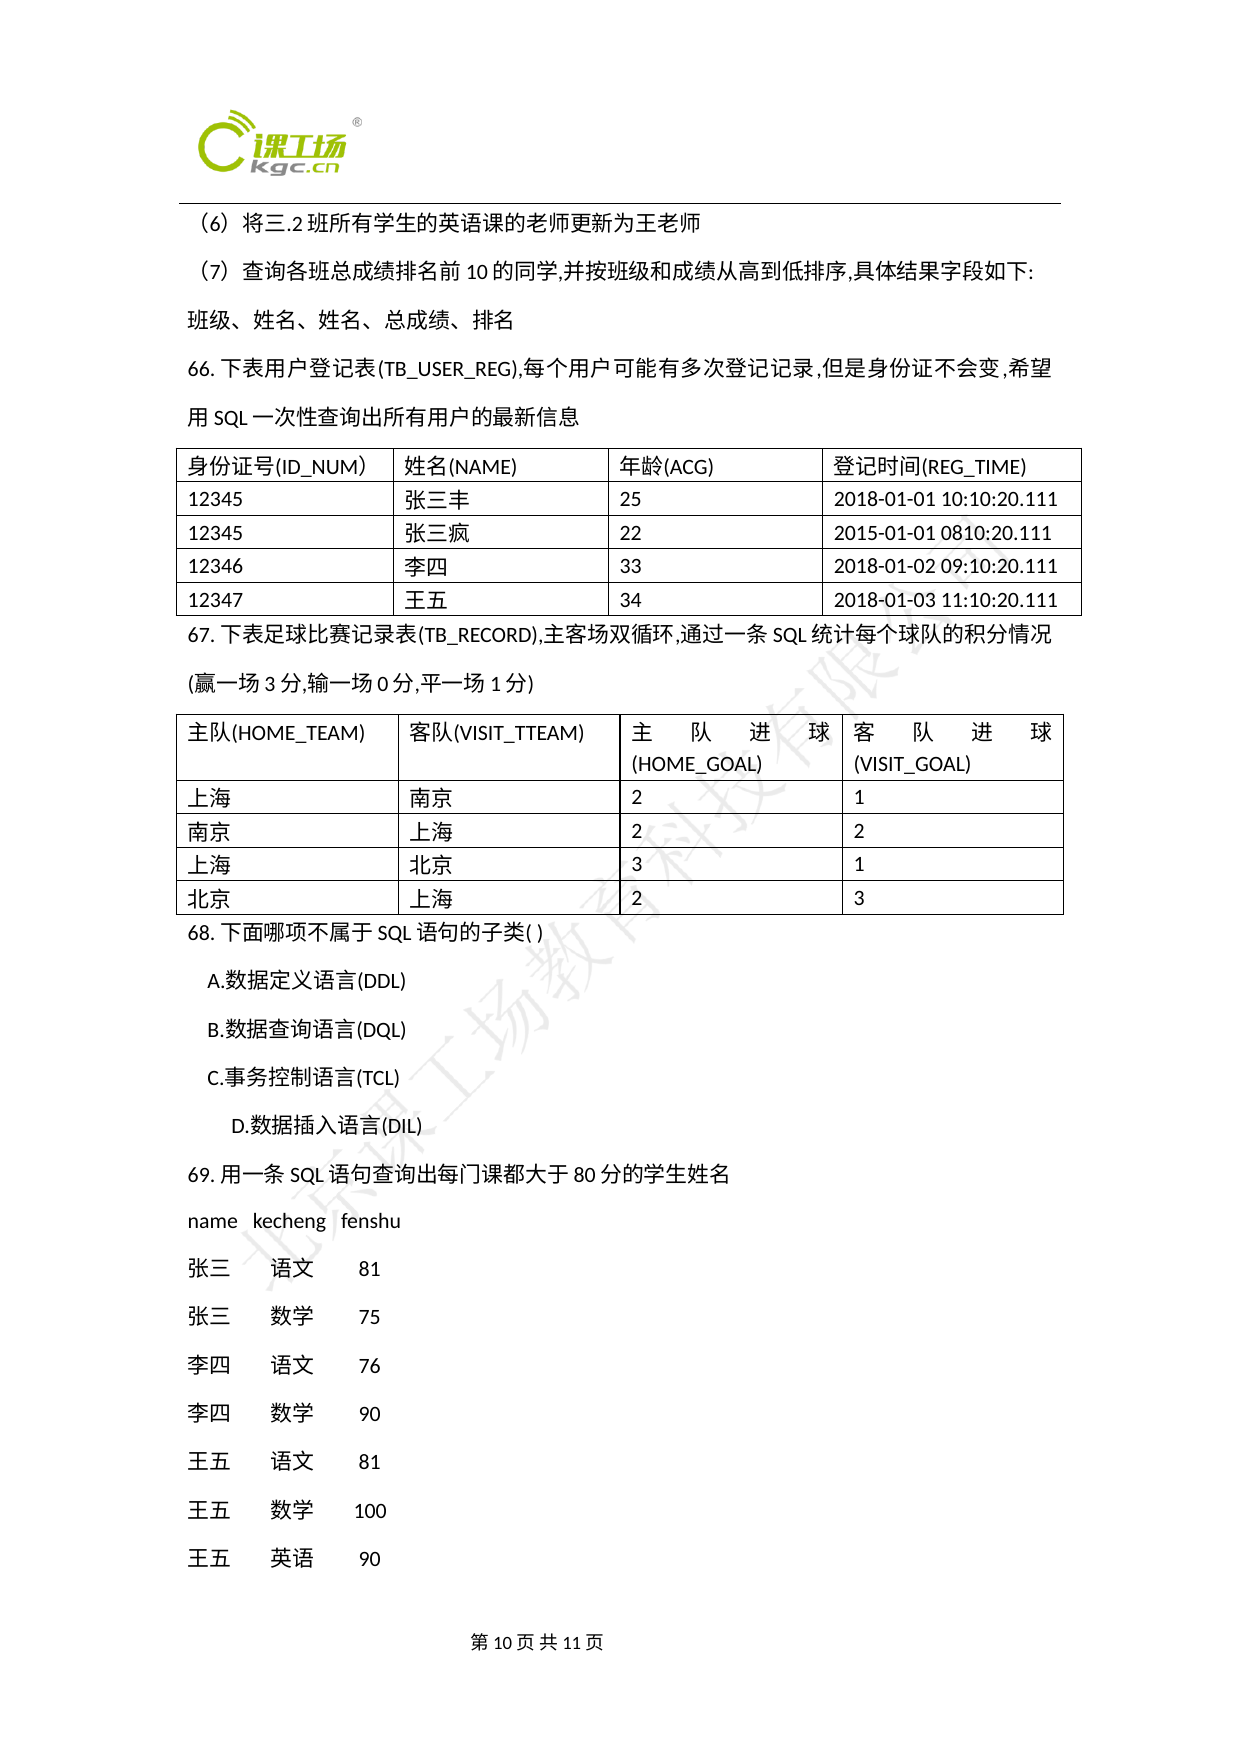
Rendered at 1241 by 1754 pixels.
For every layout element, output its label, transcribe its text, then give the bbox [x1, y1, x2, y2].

list 张三 数学 75 [187, 1299, 1053, 1331]
table_cell 12346 [177, 549, 393, 582]
list A.数据定义语言(DDL) [187, 963, 1053, 996]
table_cell 张三丰 [394, 482, 608, 515]
table_cell 2015-01-01 0810:20.111 [823, 516, 1081, 548]
table_cell 李四 [394, 549, 608, 582]
table_header 主队进球(HOME_GOAL) [621, 715, 842, 779]
table_cell 2 [621, 781, 842, 813]
table_cell 25 [609, 482, 822, 515]
list 下面哪项不属于SQL语句的子类( ) [187, 915, 1053, 947]
list D.数据插入语言(DIL) [187, 1108, 1053, 1141]
table_cell 北京 [177, 881, 398, 914]
list （7）查询各班总成绩排名前10的同学,并按班级和成绩从高到低排序,具体结果字段如下: [187, 254, 1053, 286]
list 用一条SQL语句查询出每门课都大于80分的学生姓名 [187, 1156, 1053, 1189]
table_header 年龄(ACG) [609, 449, 822, 481]
list name kecheng fenshu [187, 1205, 1053, 1237]
list 下表足球比赛记录表(TB_RECORD),主客场双循环,通过一条SQL统计每个球队的积分情况(赢一场3分,输一场0分,平一场1分) [187, 616, 1053, 698]
table_cell 1 [843, 848, 1063, 880]
table_cell 12347 [177, 583, 393, 615]
table_cell 2018-01-02 09:10:20.111 [823, 549, 1081, 582]
table_cell 王五 [394, 583, 608, 615]
table_header 主队(HOME_TEAM) [177, 715, 398, 779]
table_header 客队(VISIT_TTEAM) [399, 715, 619, 779]
table_cell 2 [621, 881, 842, 914]
table_cell 上海 [399, 814, 619, 847]
list 王五 语文 81 [187, 1444, 1053, 1476]
table_header 客队进球(VISIT_GOAL) [843, 715, 1063, 779]
list （6）将三.2班所有学生的英语课的老师更新为王老师 [187, 206, 1053, 238]
table_cell 南京 [177, 814, 398, 847]
list C.事务控制语言(TCL) [187, 1060, 1053, 1092]
list B.数据查询语言(DQL) [187, 1011, 1053, 1044]
list 王五 数学 100 [187, 1492, 1053, 1525]
picture [187, 90, 372, 202]
table_cell 2018-01-01 10:10:20.111 [823, 482, 1081, 515]
table_header 登记时间(REG_TIME) [823, 449, 1081, 481]
table_cell 2018-01-03 11:10:20.111 [823, 583, 1081, 615]
table_cell 33 [609, 549, 822, 582]
table_cell 3 [621, 848, 842, 880]
table_cell 上海 [177, 848, 398, 880]
list 李四 数学 90 [187, 1396, 1053, 1428]
table_cell 12345 [177, 482, 393, 515]
table_header 姓名(NAME) [394, 449, 608, 481]
list 王五 英语 90 [187, 1541, 1053, 1573]
table_cell 北京 [399, 848, 619, 880]
table_cell 12345 [177, 516, 393, 548]
table_cell 2 [843, 814, 1063, 847]
table_header 身份证号(ID_NUM） [177, 449, 393, 481]
table_cell 上海 [177, 781, 398, 813]
list 下表用户登记表(TB_USER_REG),每个用户可能有多次登记记录,但是身份证不会变,希望用SQL一次性查询出所有用户的最新信息 [187, 351, 1053, 432]
list 班级、姓名、姓名、总成绩、排名 [187, 302, 1053, 335]
table_cell 1 [843, 781, 1063, 813]
table_cell 2 [621, 814, 842, 847]
table_cell 上海 [399, 881, 619, 914]
table_cell 34 [609, 583, 822, 615]
table_cell 22 [609, 516, 822, 548]
list 张三 语文 81 [187, 1251, 1053, 1283]
table_cell 张三疯 [394, 516, 608, 548]
table_cell 南京 [399, 781, 619, 813]
list 李四 语文 76 [187, 1347, 1053, 1380]
table_cell 3 [843, 881, 1063, 914]
